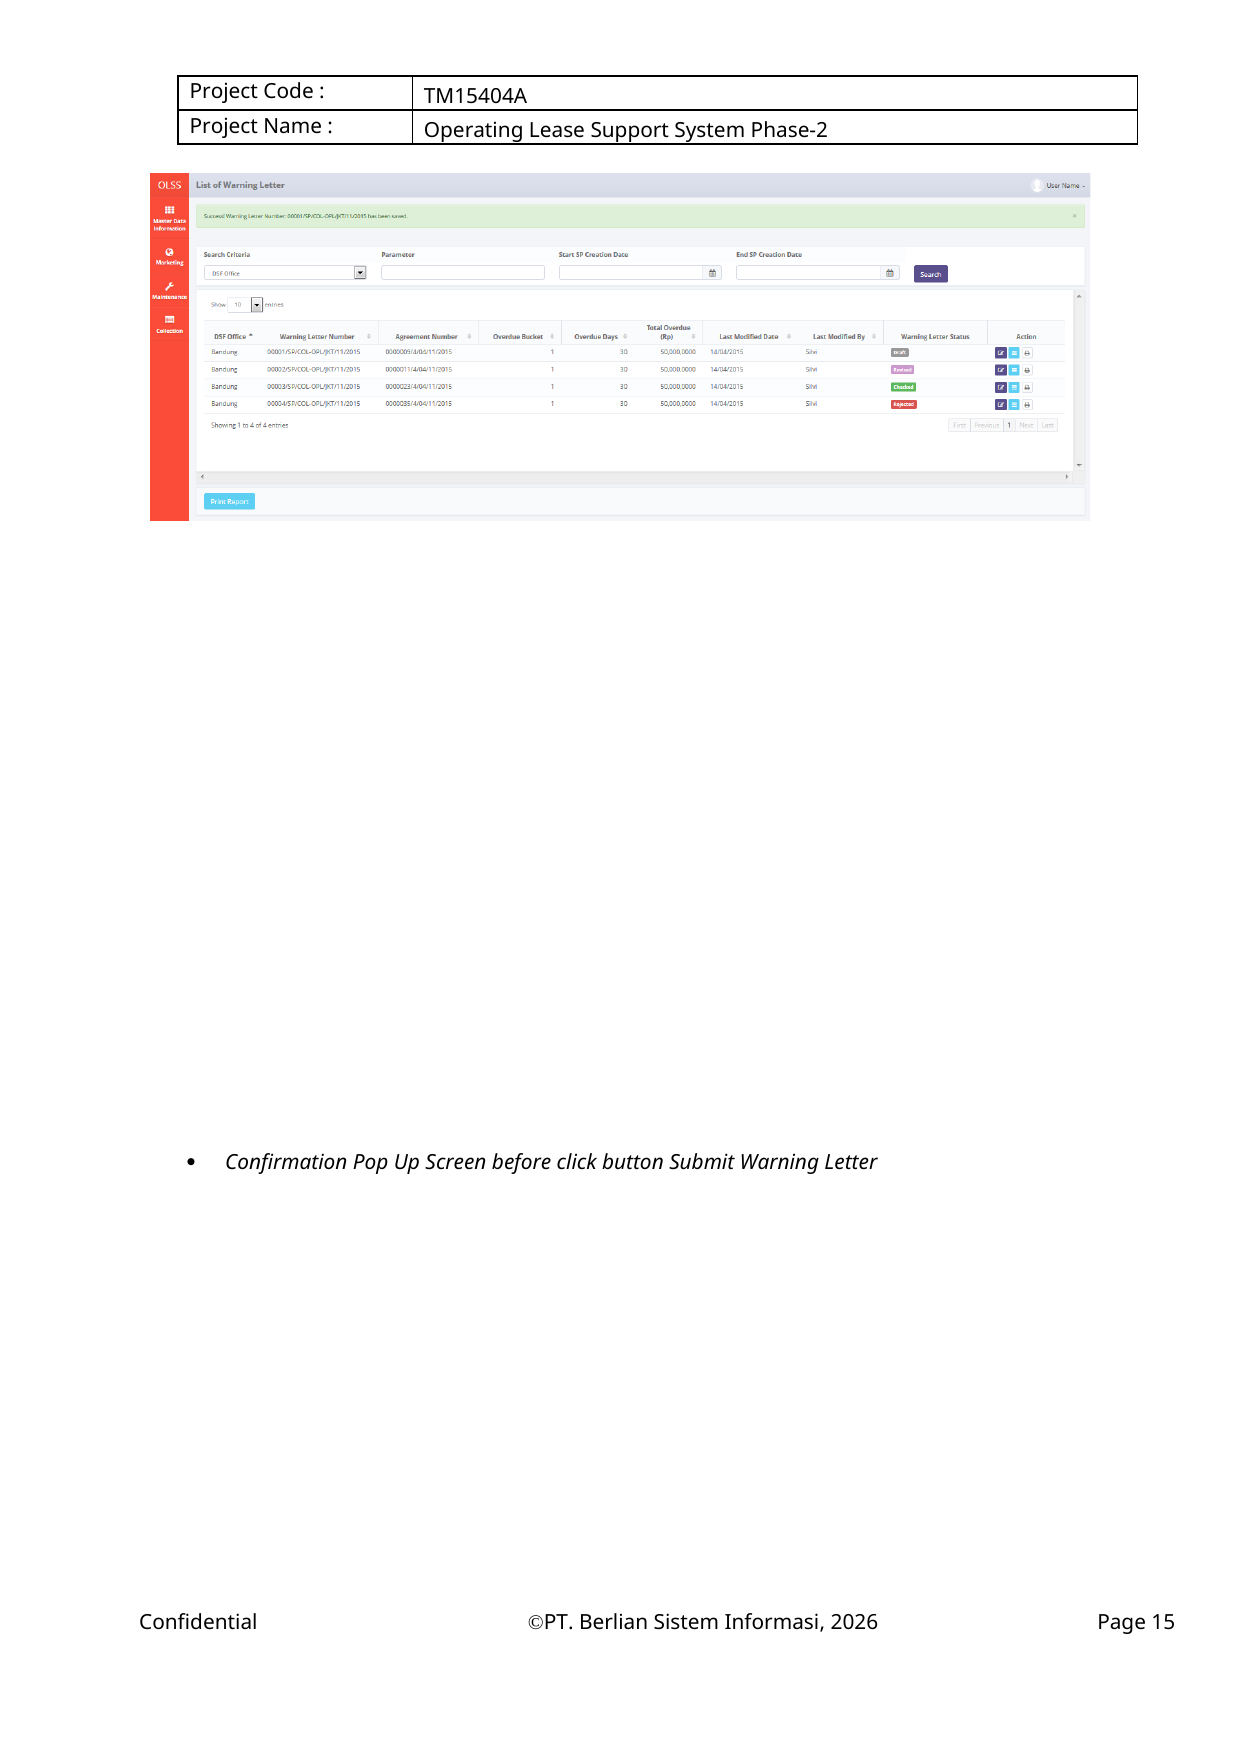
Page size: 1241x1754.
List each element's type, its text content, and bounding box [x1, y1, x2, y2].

picture [150, 173, 1091, 521]
list Confirmation Pop Up Screen before click button Submit Warning Letter [187, 1147, 1090, 1176]
